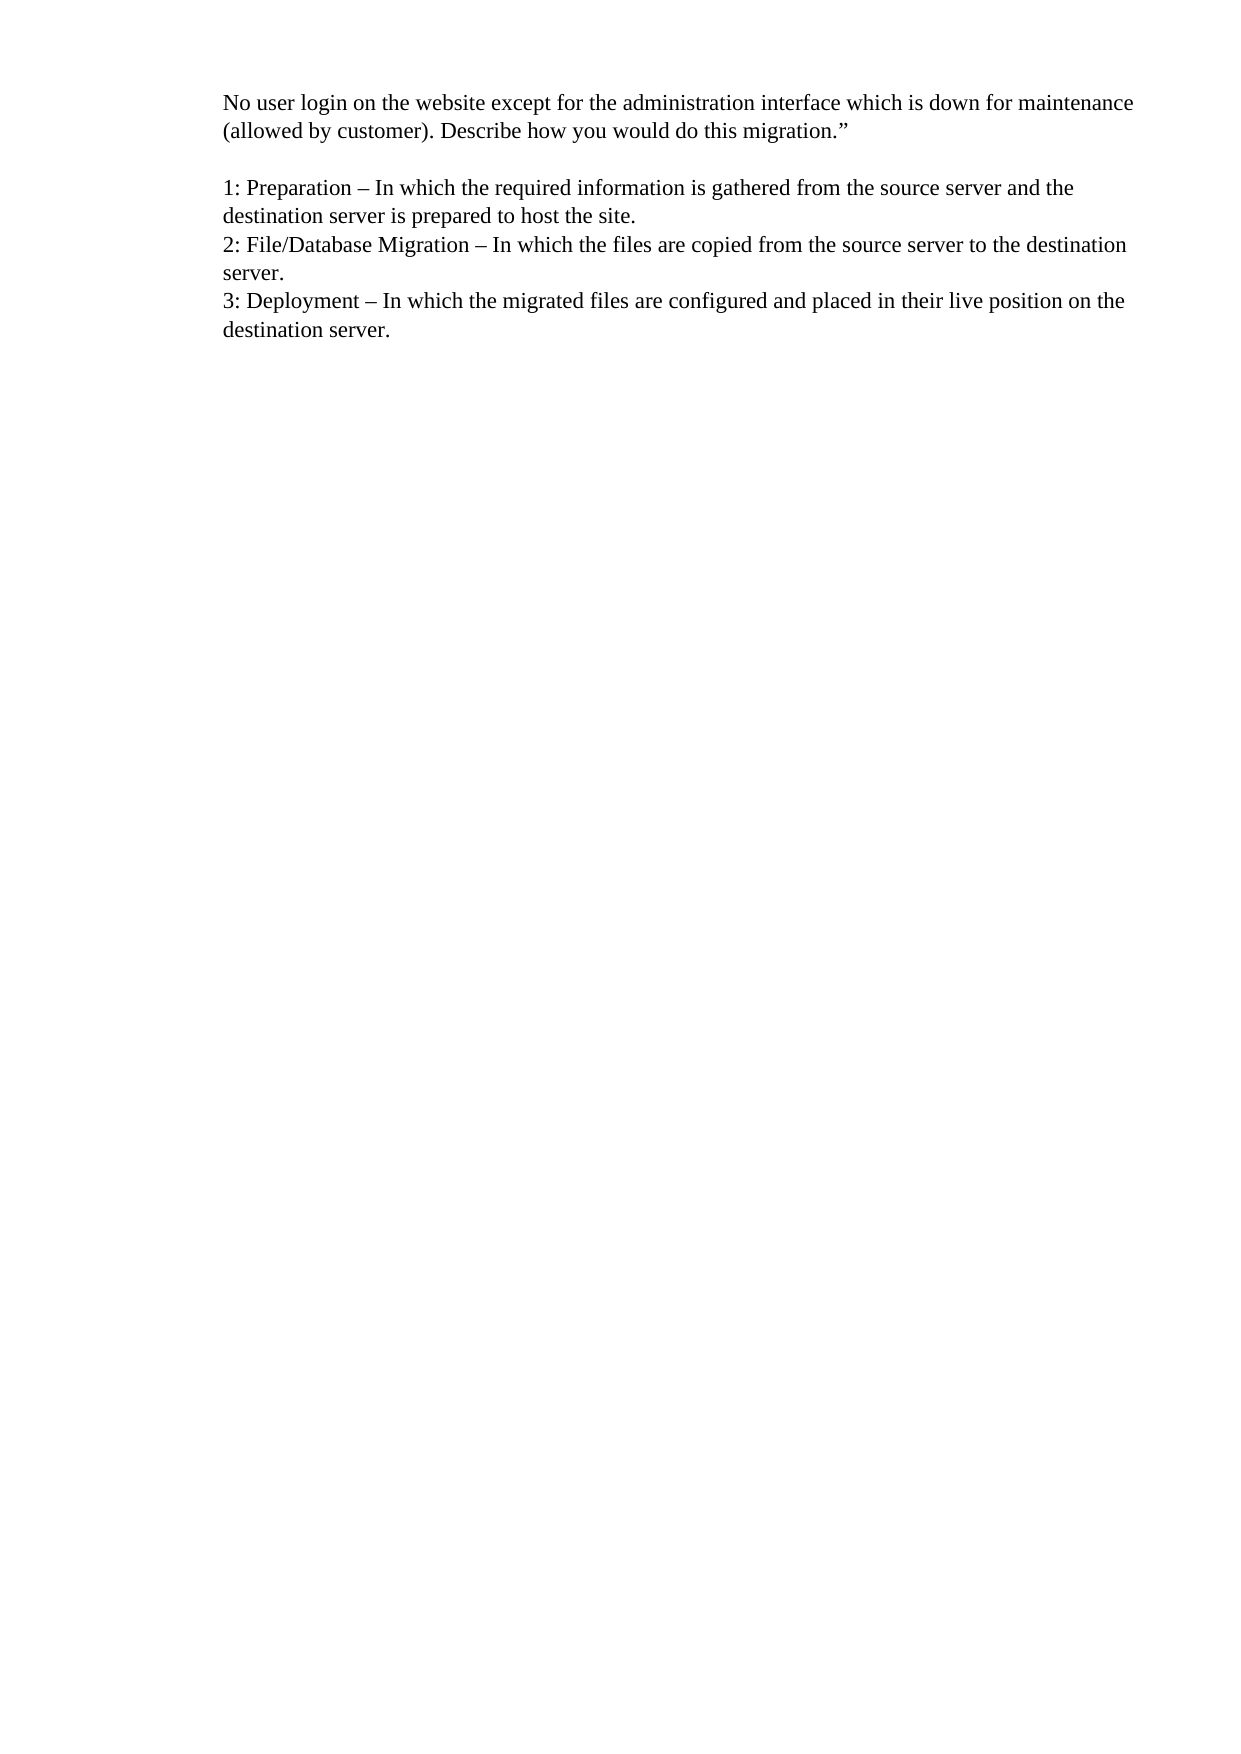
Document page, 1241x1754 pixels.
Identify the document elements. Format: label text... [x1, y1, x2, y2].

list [185, 88, 1152, 143]
list 2: File/Database Migration – In which the files are copied from the source server to the destination server. [223, 231, 1152, 286]
list 1: Preparation – In which the required information is gathered from the source server and the destination server is prepared to host the site. [223, 174, 1152, 229]
list 3: Deployment – In which the migrated files are configured and placed in their live position on the destination server. [223, 288, 1152, 342]
